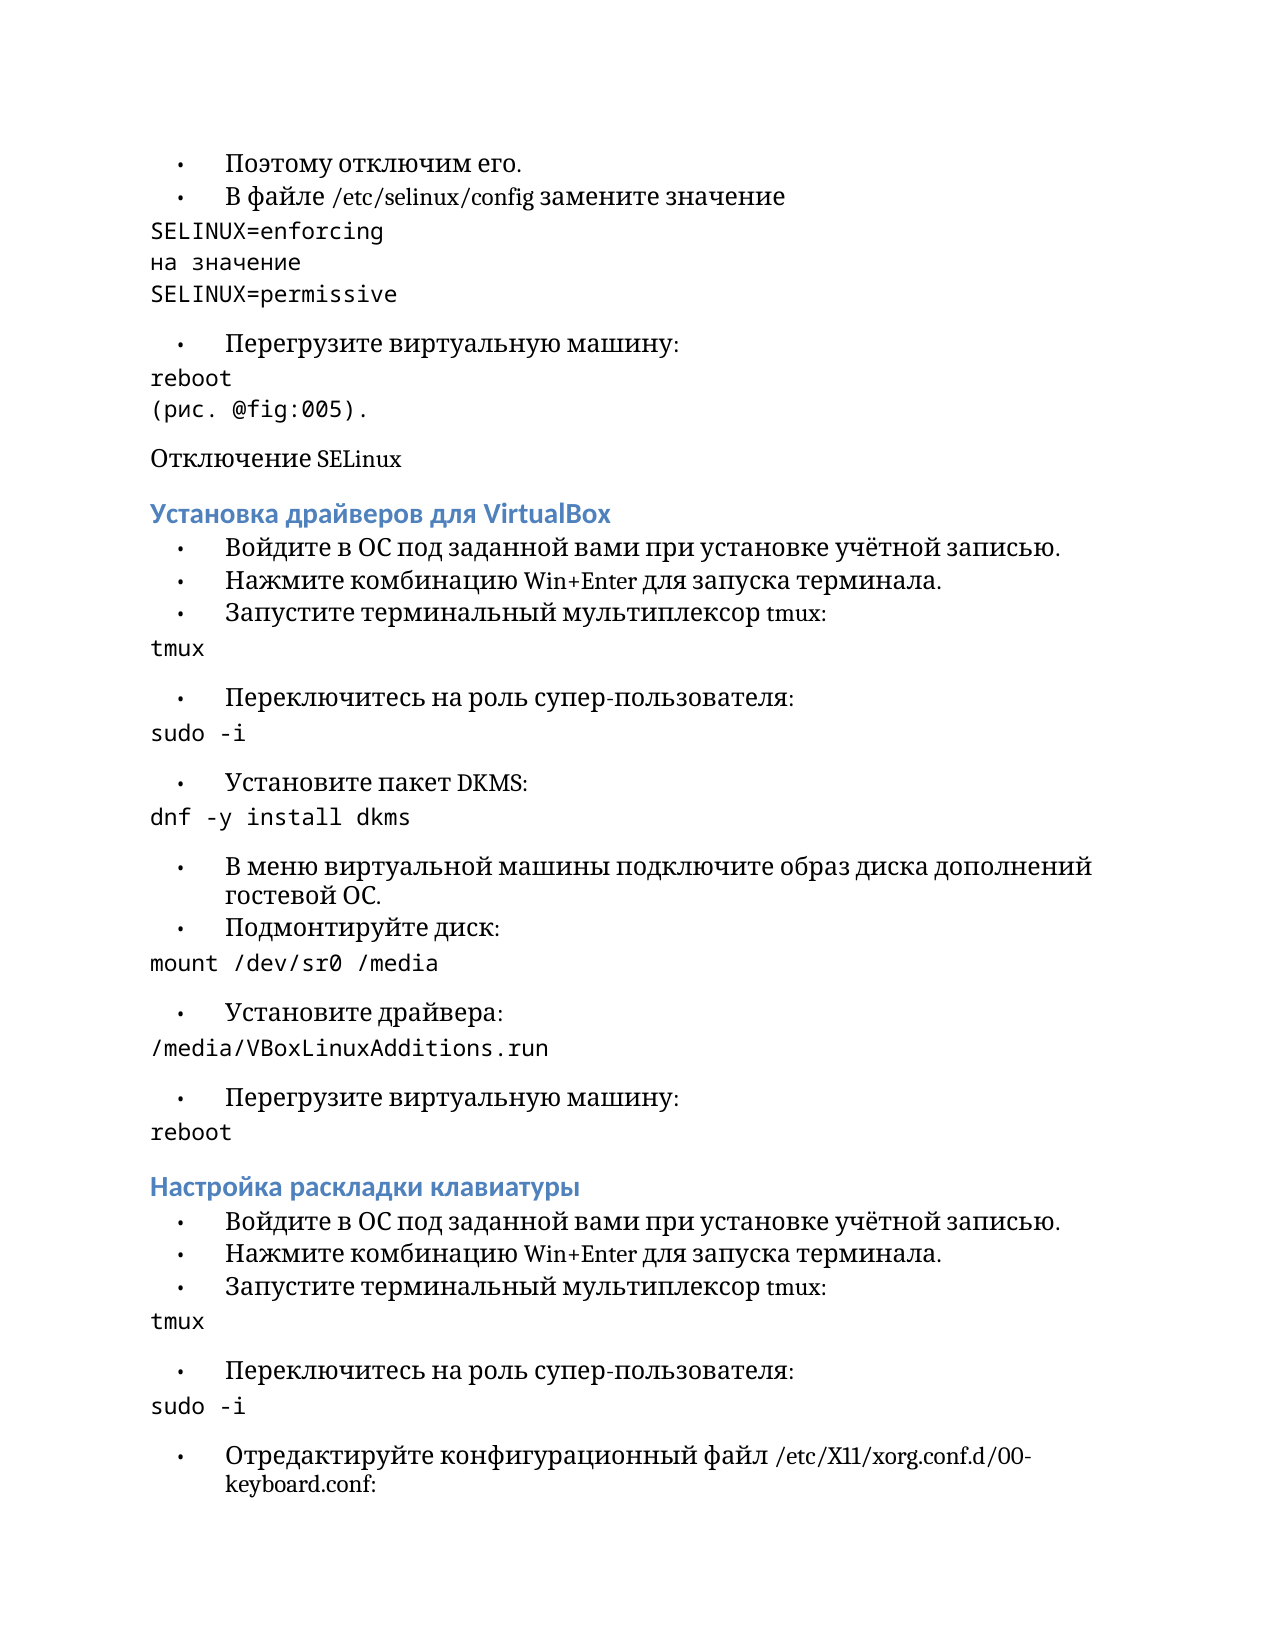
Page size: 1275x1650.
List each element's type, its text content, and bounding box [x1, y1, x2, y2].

list Запустите терминальный мультиплексор tmux: [175, 599, 1125, 628]
text sudo -i [150, 1389, 1125, 1421]
text Отключение SELinux [150, 445, 1125, 474]
list Нажмите комбинацию Win+Enter для запуска терминала. [175, 567, 1125, 596]
text dnf -y install dkms [150, 801, 1125, 832]
text tmux [150, 632, 1125, 663]
list Запустите терминальный мультиплексор tmux: [175, 1272, 1125, 1301]
list Войдите в ОС под заданной вами при установке учётной записью. [175, 534, 1125, 563]
list Установите пакет DKMS: [175, 768, 1125, 797]
list Переключитесь на роль супер-пользователя: [175, 684, 1125, 713]
list Войдите в ОС под заданной вами при установке учётной записью. [175, 1207, 1125, 1236]
list Поэтому отключим его. [175, 150, 1125, 179]
text reboot (рис. @fig:005). [150, 362, 1125, 424]
text reboot [150, 1116, 1125, 1147]
list Переключитесь на роль супер-пользователя: [175, 1357, 1125, 1386]
text SELINUX=enforcing на значение SELINUX=permissive [150, 215, 1125, 309]
list Установите драйвера: [175, 999, 1125, 1028]
subtitle Установка драйверов для VirtualBox [150, 495, 1125, 531]
list Отредактируйте конфигурационный файл /etc/X11/xorg.conf.d/00-keyboard.conf: [175, 1442, 1125, 1499]
subtitle Настройка раскладки клавиатуры [150, 1168, 1125, 1204]
list Перегрузите виртуальную машину: [175, 329, 1125, 358]
text /media/VBoxLinuxAdditions.run [150, 1031, 1125, 1063]
text mount /dev/sr0 /media [150, 947, 1125, 978]
list Нажмите комбинацию Win+Enter для запуска терминала. [175, 1240, 1125, 1269]
list Перегрузите виртуальную машину: [175, 1083, 1125, 1112]
list В файле /etc/selinux/config замените значение [175, 182, 1125, 211]
text tmux [150, 1305, 1125, 1336]
text sudo -i [150, 716, 1125, 748]
list В меню виртуальной машины подключите образ диска дополнений гостевой ОС. [175, 853, 1125, 911]
list Подмонтируйте диск: [175, 914, 1125, 943]
